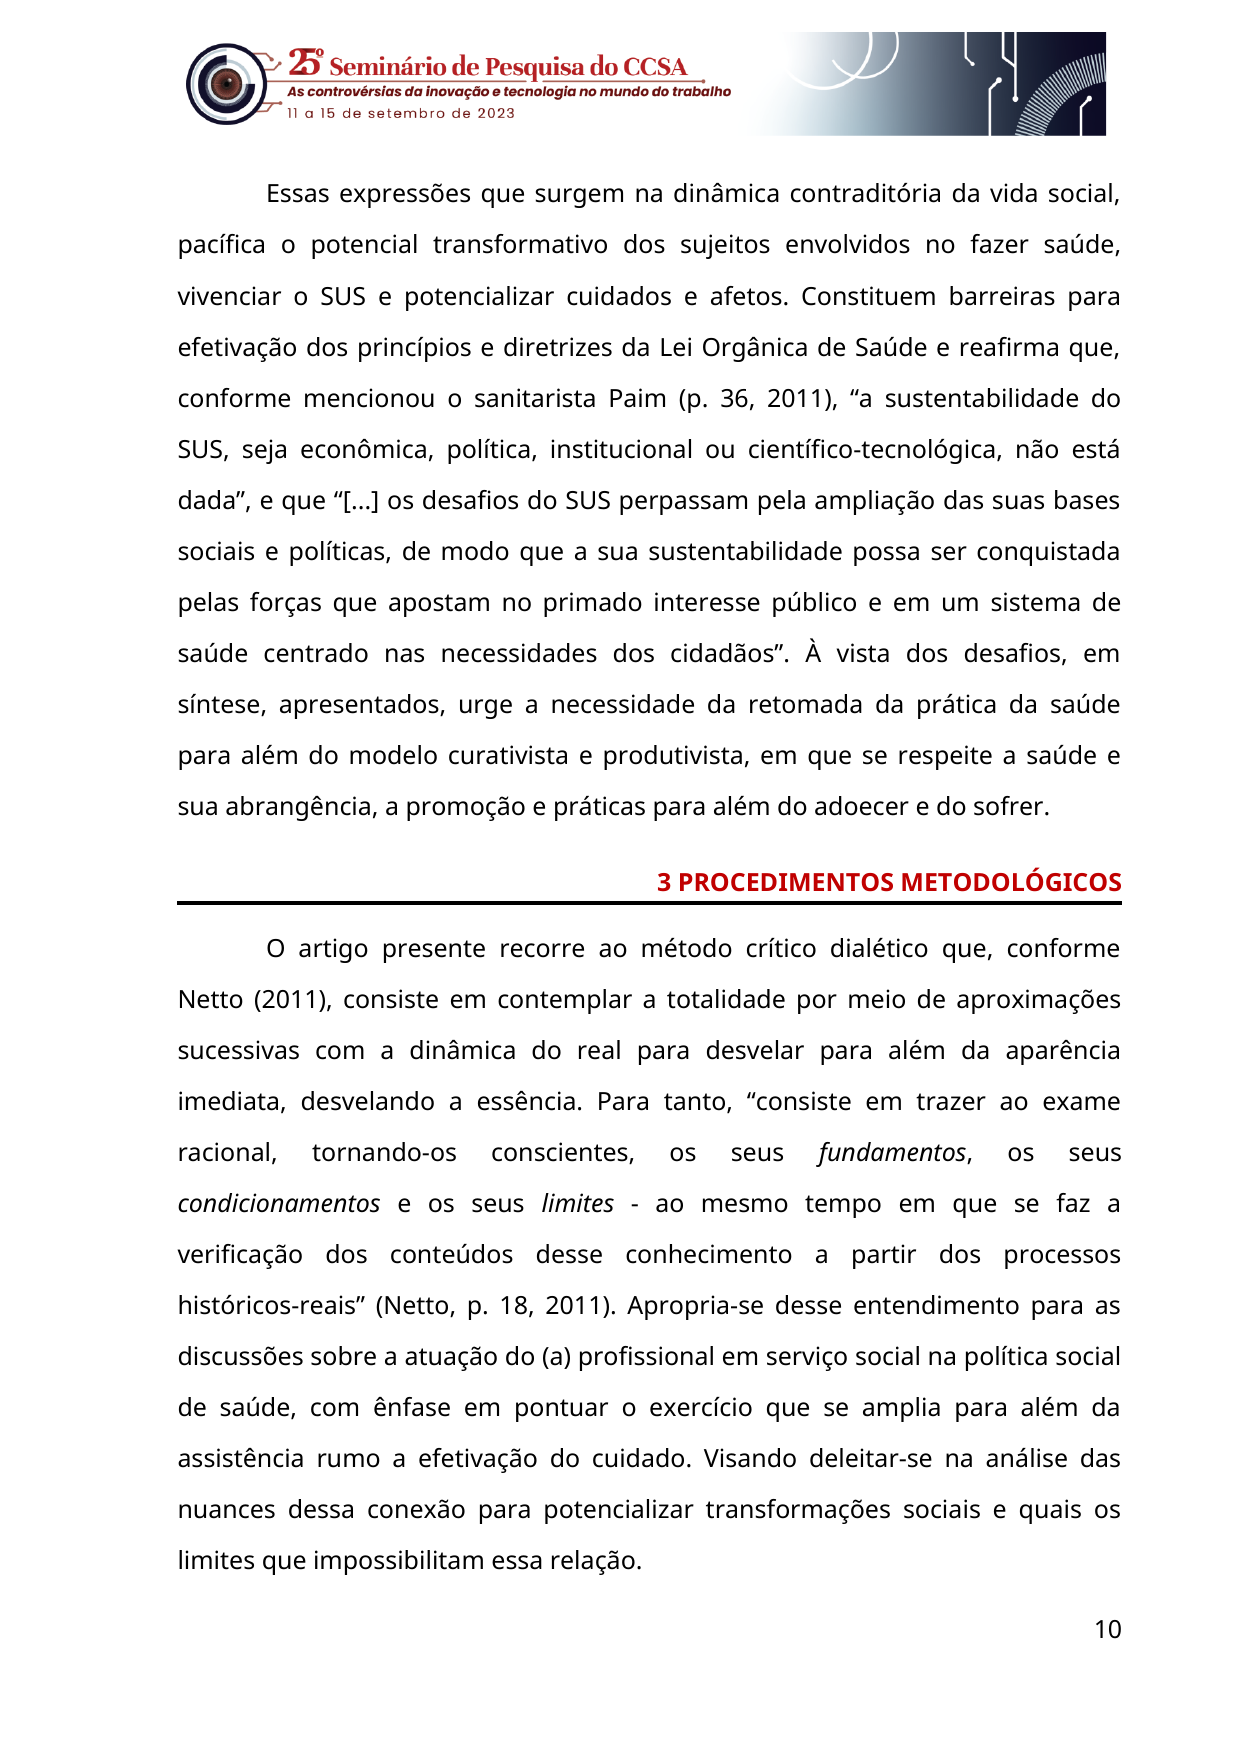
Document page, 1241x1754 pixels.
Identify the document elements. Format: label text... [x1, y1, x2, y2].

text O artigo presente recorre ao método crítico dialético que, conforme Netto (2011), consiste em contemplar a totalidade por meio de aproximações sucessivas com a dinâmica do real para desvelar para além da aparência imediata, desvelando a essência. Para tanto, “consiste em trazer ao exame racional, tornando-os conscientes, os seus fundamentos, os seus condicionamentos e os seus limites - ao mesmo tempo em que se faz a verificação dos conteúdos desse conhecimento a partir dos processos históricos-reais” (Netto, p. 18, 2011). Apropria-se desse entendimento para as discussões sobre a atuação do (a) profissional em serviço social na política social de saúde, com ênfase em pontuar o exercício que se amplia para além da assistência rumo a efetivação do cuidado. Visando deleitar-se na análise das nuances dessa conexão para potencializar transformações sociais e quais os limites que impossibilitam essa relação. [177, 930, 1122, 1577]
subtitle 3 PROCEDIMENTOS METODOLÓGICOS [177, 864, 1122, 901]
text Essas expressões que surgem na dinâmica contraditória da vida social, pacífica o potencial transformativo dos sujeitos envolvidos no fazer saúde, vivenciar o SUS e potencializar cuidados e afetos. Constituem barreiras para efetivação dos princípios e diretrizes da Lei Orgânica de Saúde e reafirma que, conforme mencionou o sanitarista Paim (p. 36, 2011), “a sustentabilidade do SUS, seja econômica, política, institucional ou científico-tecnológica, não está dada”, e que “[...] os desafios do SUS perpassam pela ampliação das suas bases sociais e políticas, de modo que a sua sustentabilidade possa ser conquistada pelas forças que apostam no primado interesse público e em um sistema de saúde centrado nas necessidades dos cidadãos”. À vista dos desafios, em síntese, apresentados, urge a necessidade da retomada da prática da saúde para além do modelo curativista e produtivista, em que se respeite a saúde e sua abrangência, a promoção e práticas para além do adoecer e do sofrer. [177, 176, 1122, 823]
picture [173, 32, 1107, 136]
